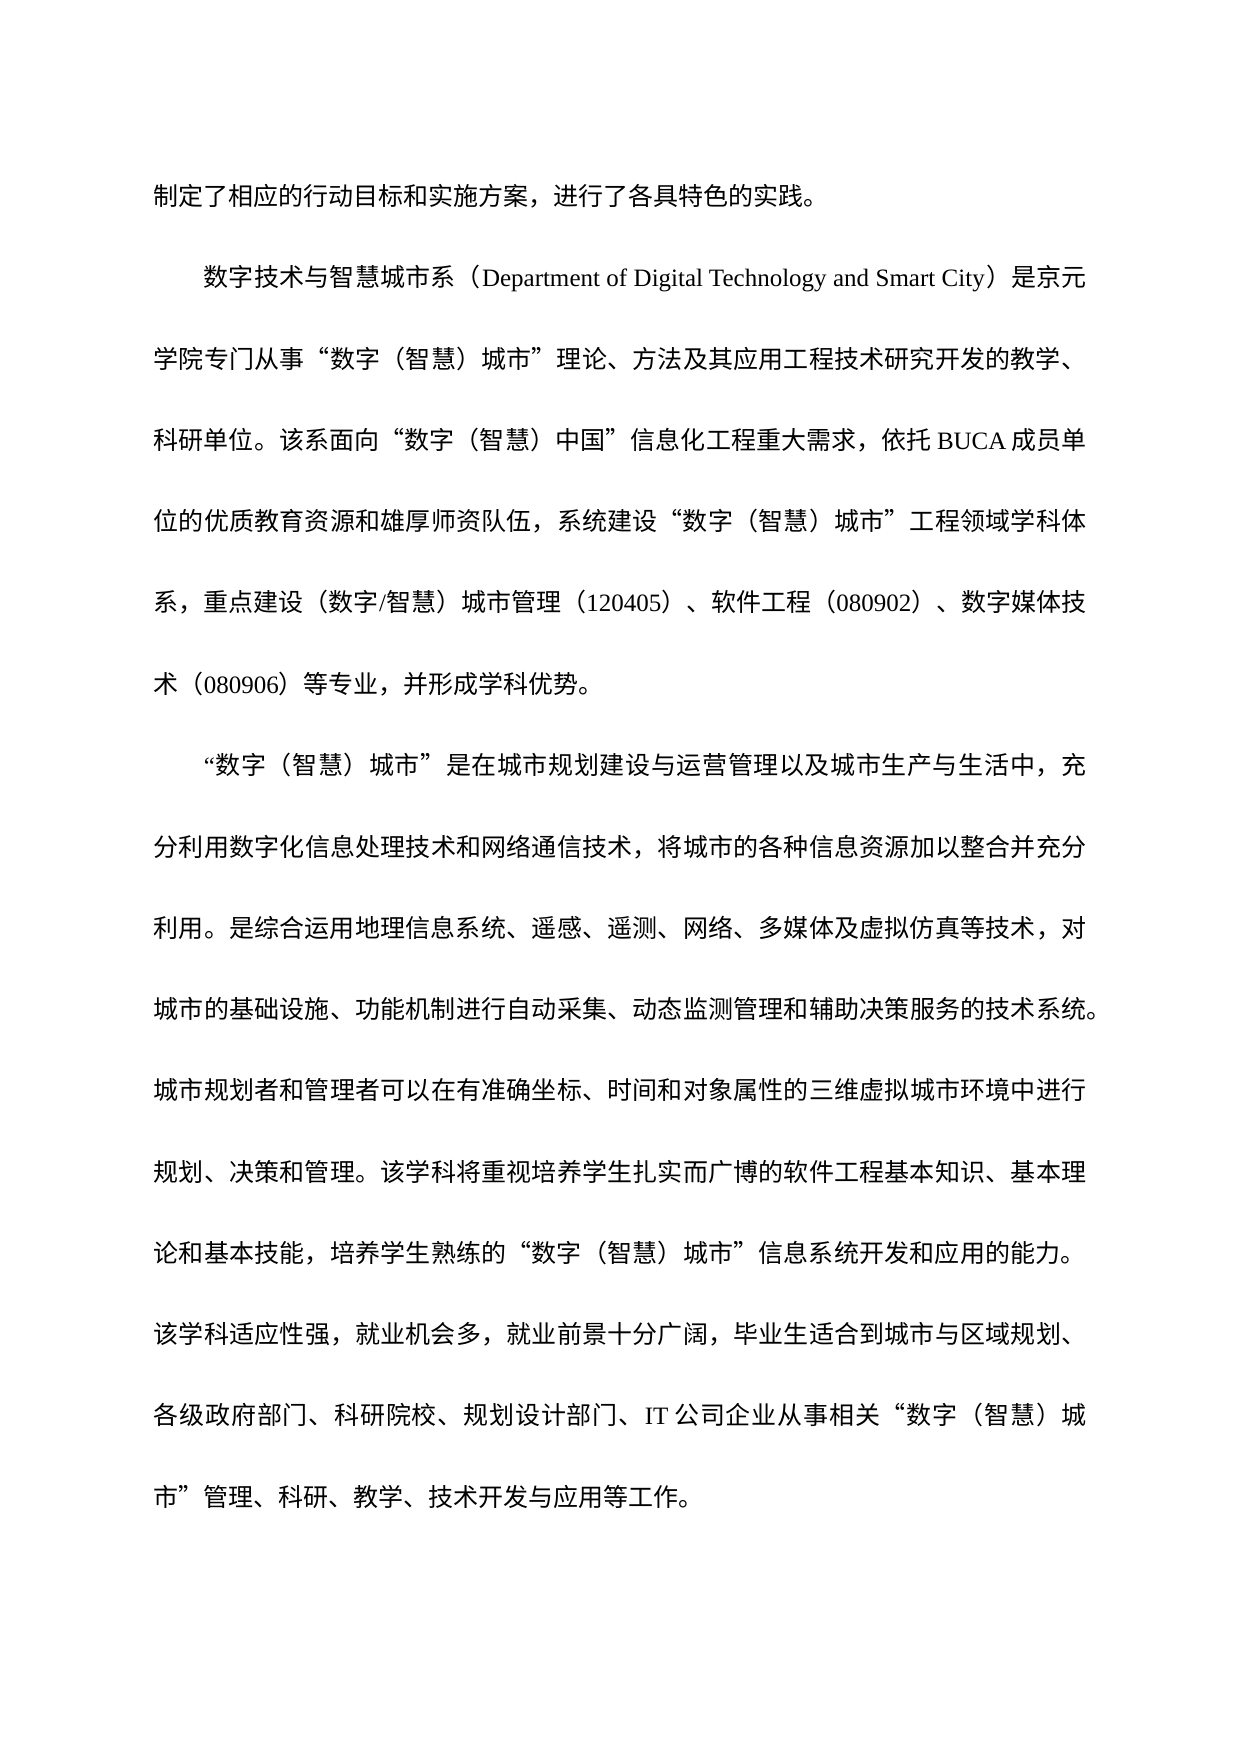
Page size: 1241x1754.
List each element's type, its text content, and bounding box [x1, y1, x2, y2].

list “数字（智慧）城市”是在城市规划建设与运营管理以及城市生产与生活中，充分利用数字化信息处理技术和网络通信技术，将城市的各种信息资源加以整合并充分利用。是综合运用地理信息系统、遥感、遥测、网络、多媒体及虚拟仿真等技术，对城市的基础设施、功能机制进行自动采集、动态监测管理和辅助决策服务的技术系统。城市规划者和管理者可以在有准确坐标、时间和对象属性的三维虚拟城市环境中进行规划、决策和管理。该学科将重视培养学生扎实而广博的软件工程基本知识、基本理论和基本技能，培养学生熟练的“数字（智慧）城市”信息系统开发和应用的能力。该学科适应性强，就业机会多，就业前景十分广阔，毕业生适合到城市与区域规划、各级政府部门、科研院校、规划设计部门、IT公司企业从事相关“数字（智慧）城市”管理、科研、教学、技术开发与应用等工作。 [153, 731, 1087, 1528]
list 数字技术与智慧城市系（Department of Digital Technology and Smart City）是京元学院专门从事“数字（智慧）城市”理论、方法及其应用工程技术研究开发的教学、科研单位。该系面向“数字（智慧）中国”信息化工程重大需求，依托BUCA成员单位的优质教育资源和雄厚师资队伍，系统建设“数字（智慧）城市”工程领域学科体系，重点建设（数字/智慧）城市管理（120405）、软件工程（080902）、数字媒体技术（080906）等专业，并形成学科优势。 [153, 243, 1087, 715]
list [153, 162, 1087, 227]
